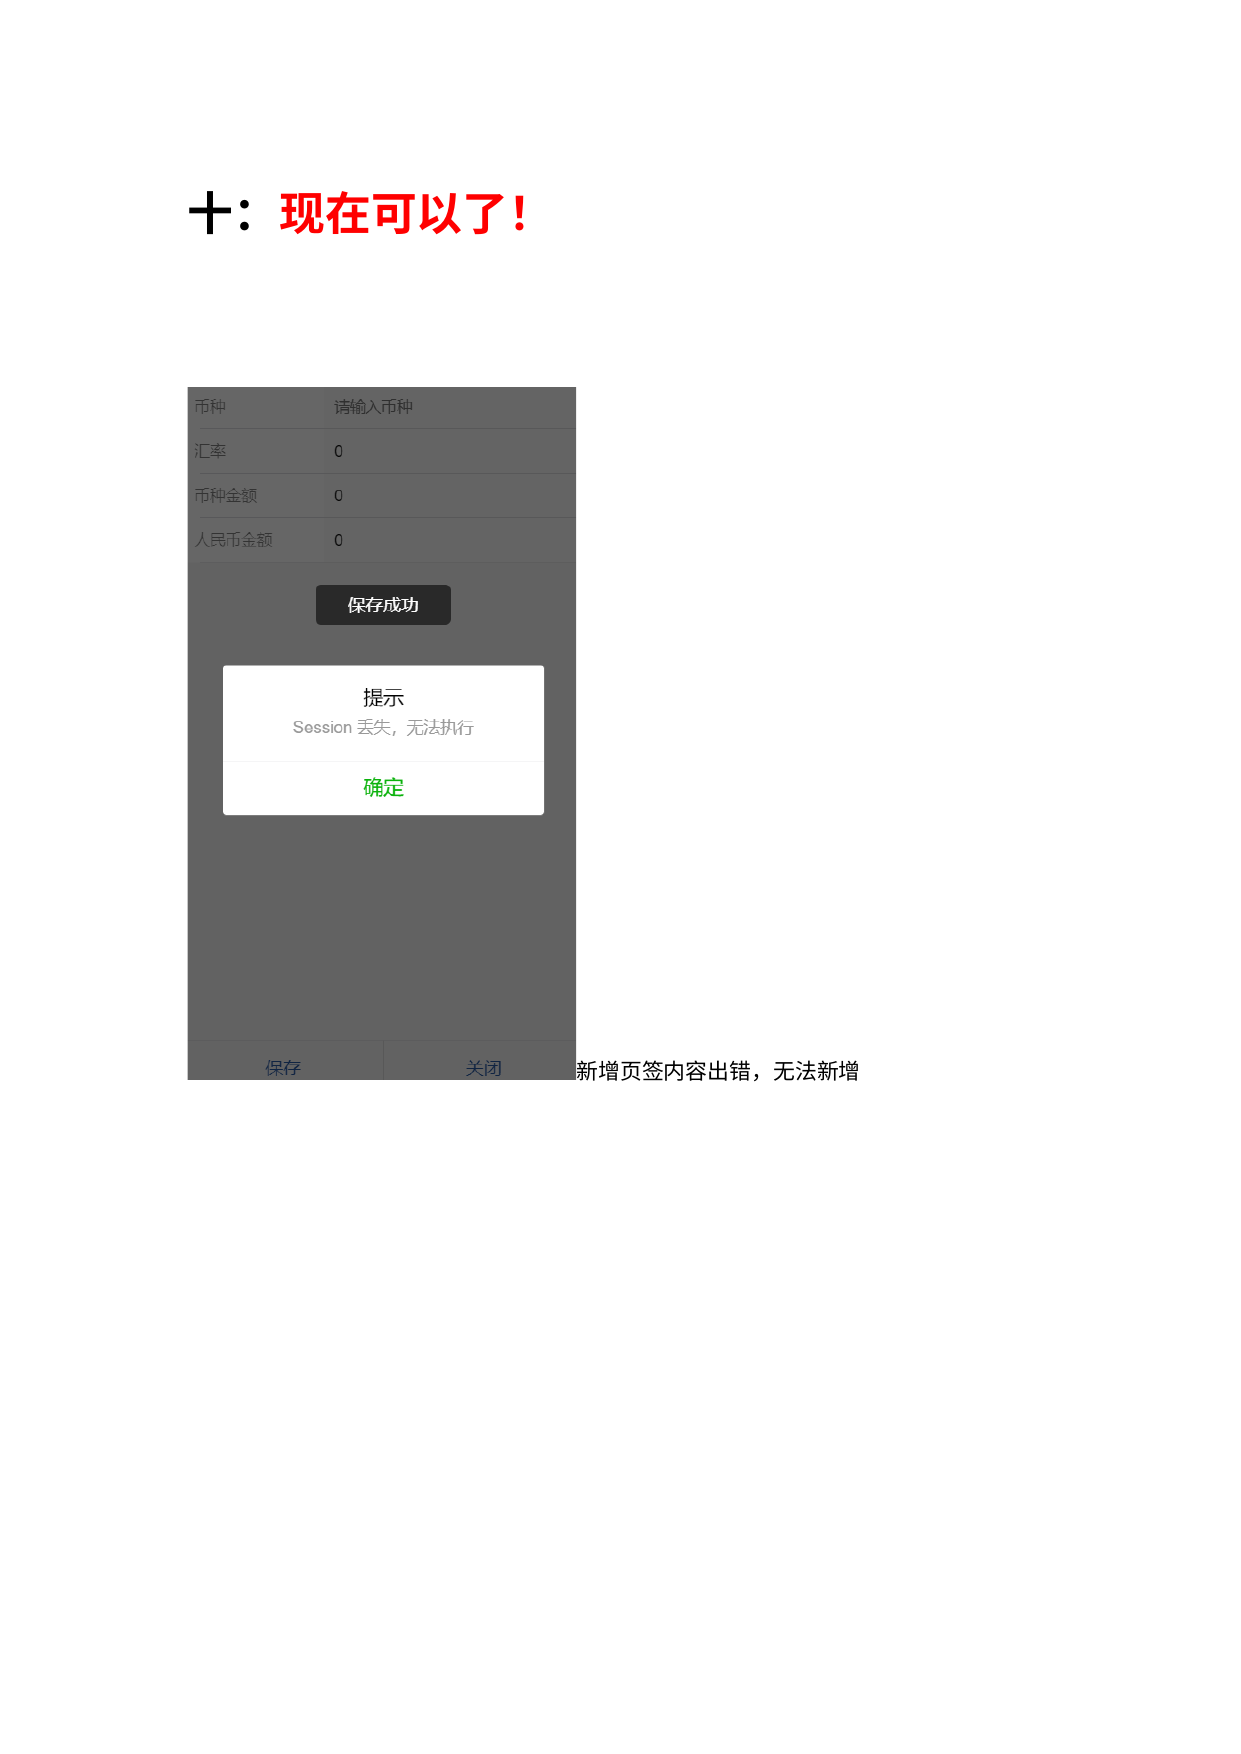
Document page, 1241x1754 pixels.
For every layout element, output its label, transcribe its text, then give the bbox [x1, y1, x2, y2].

subtitle 十：现在可以了！ [187, 162, 1053, 259]
picture [187, 387, 577, 1080]
